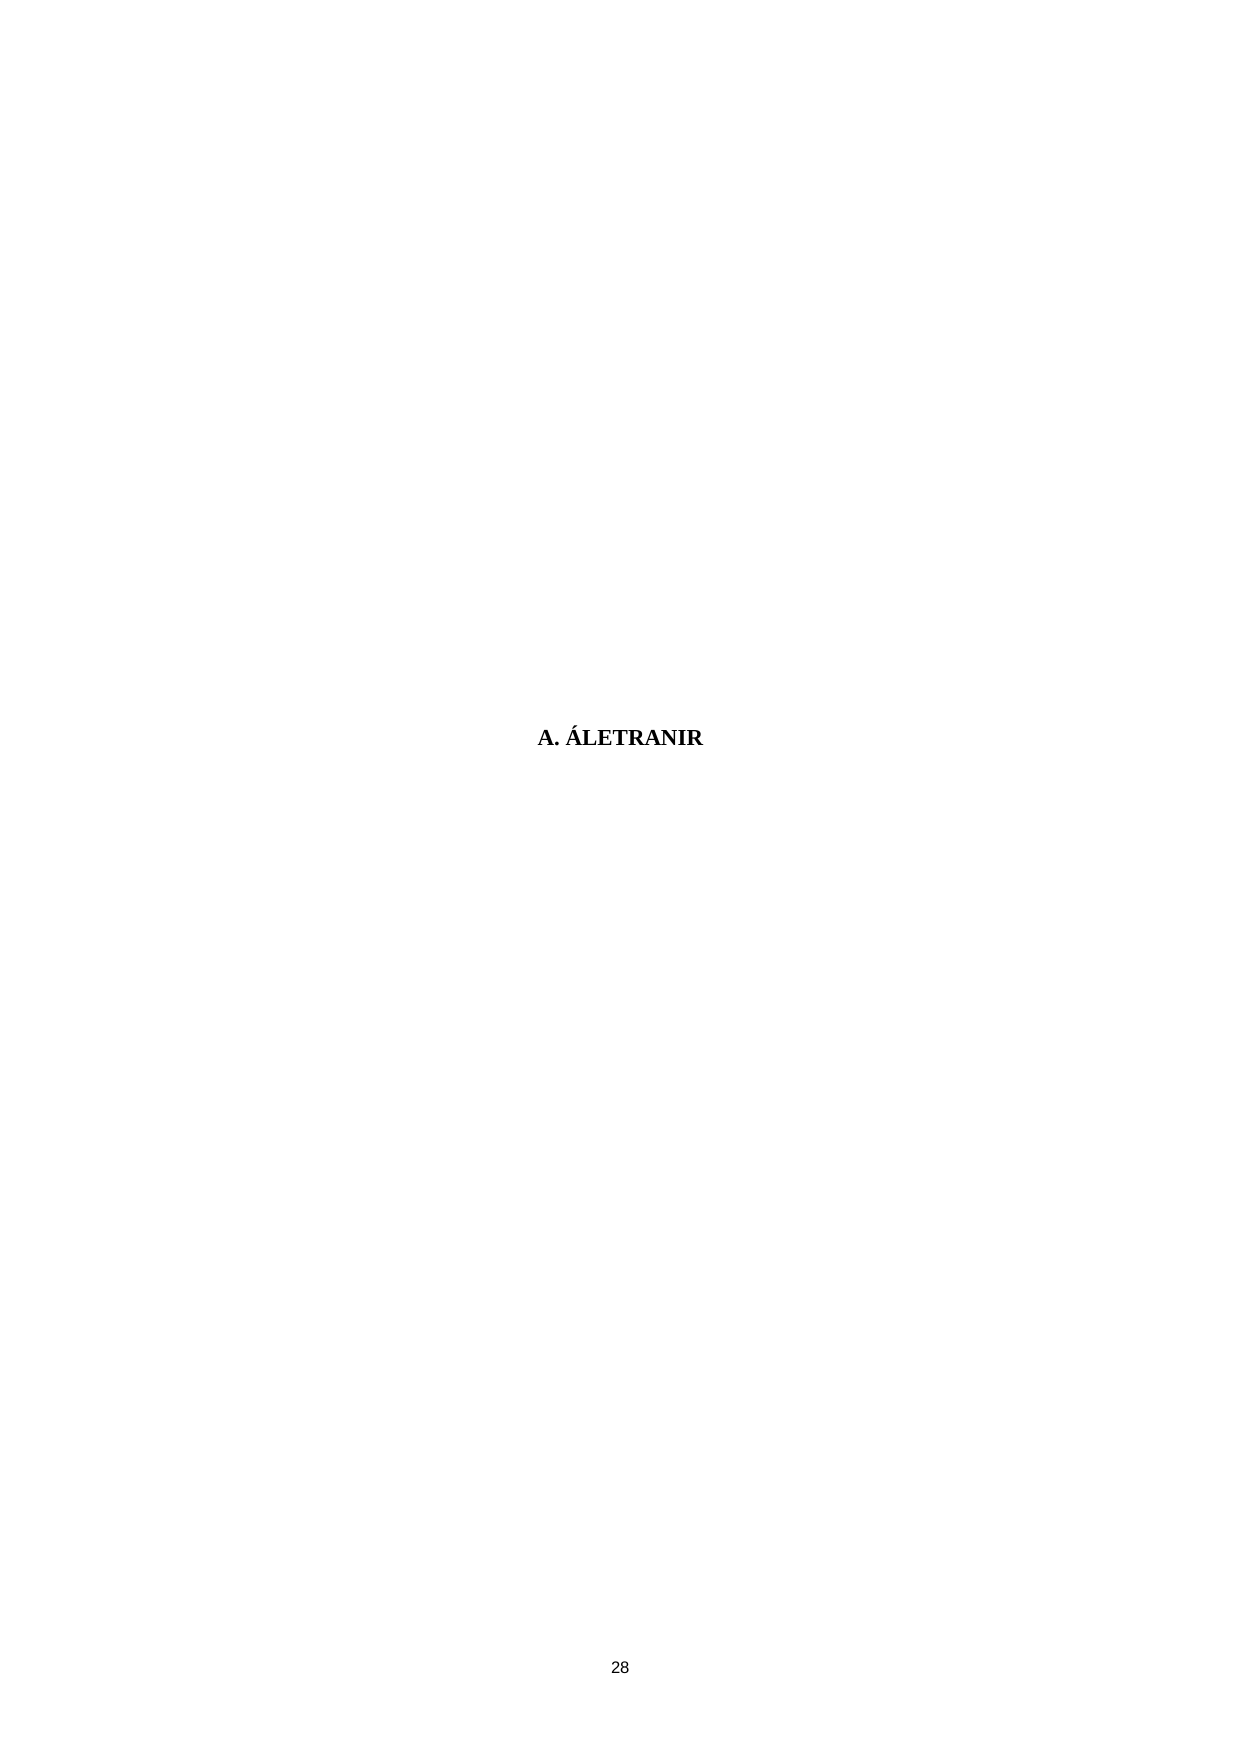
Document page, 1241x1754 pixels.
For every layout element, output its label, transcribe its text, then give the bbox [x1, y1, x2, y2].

title A. ÁLETRANIR [148, 724, 1092, 751]
